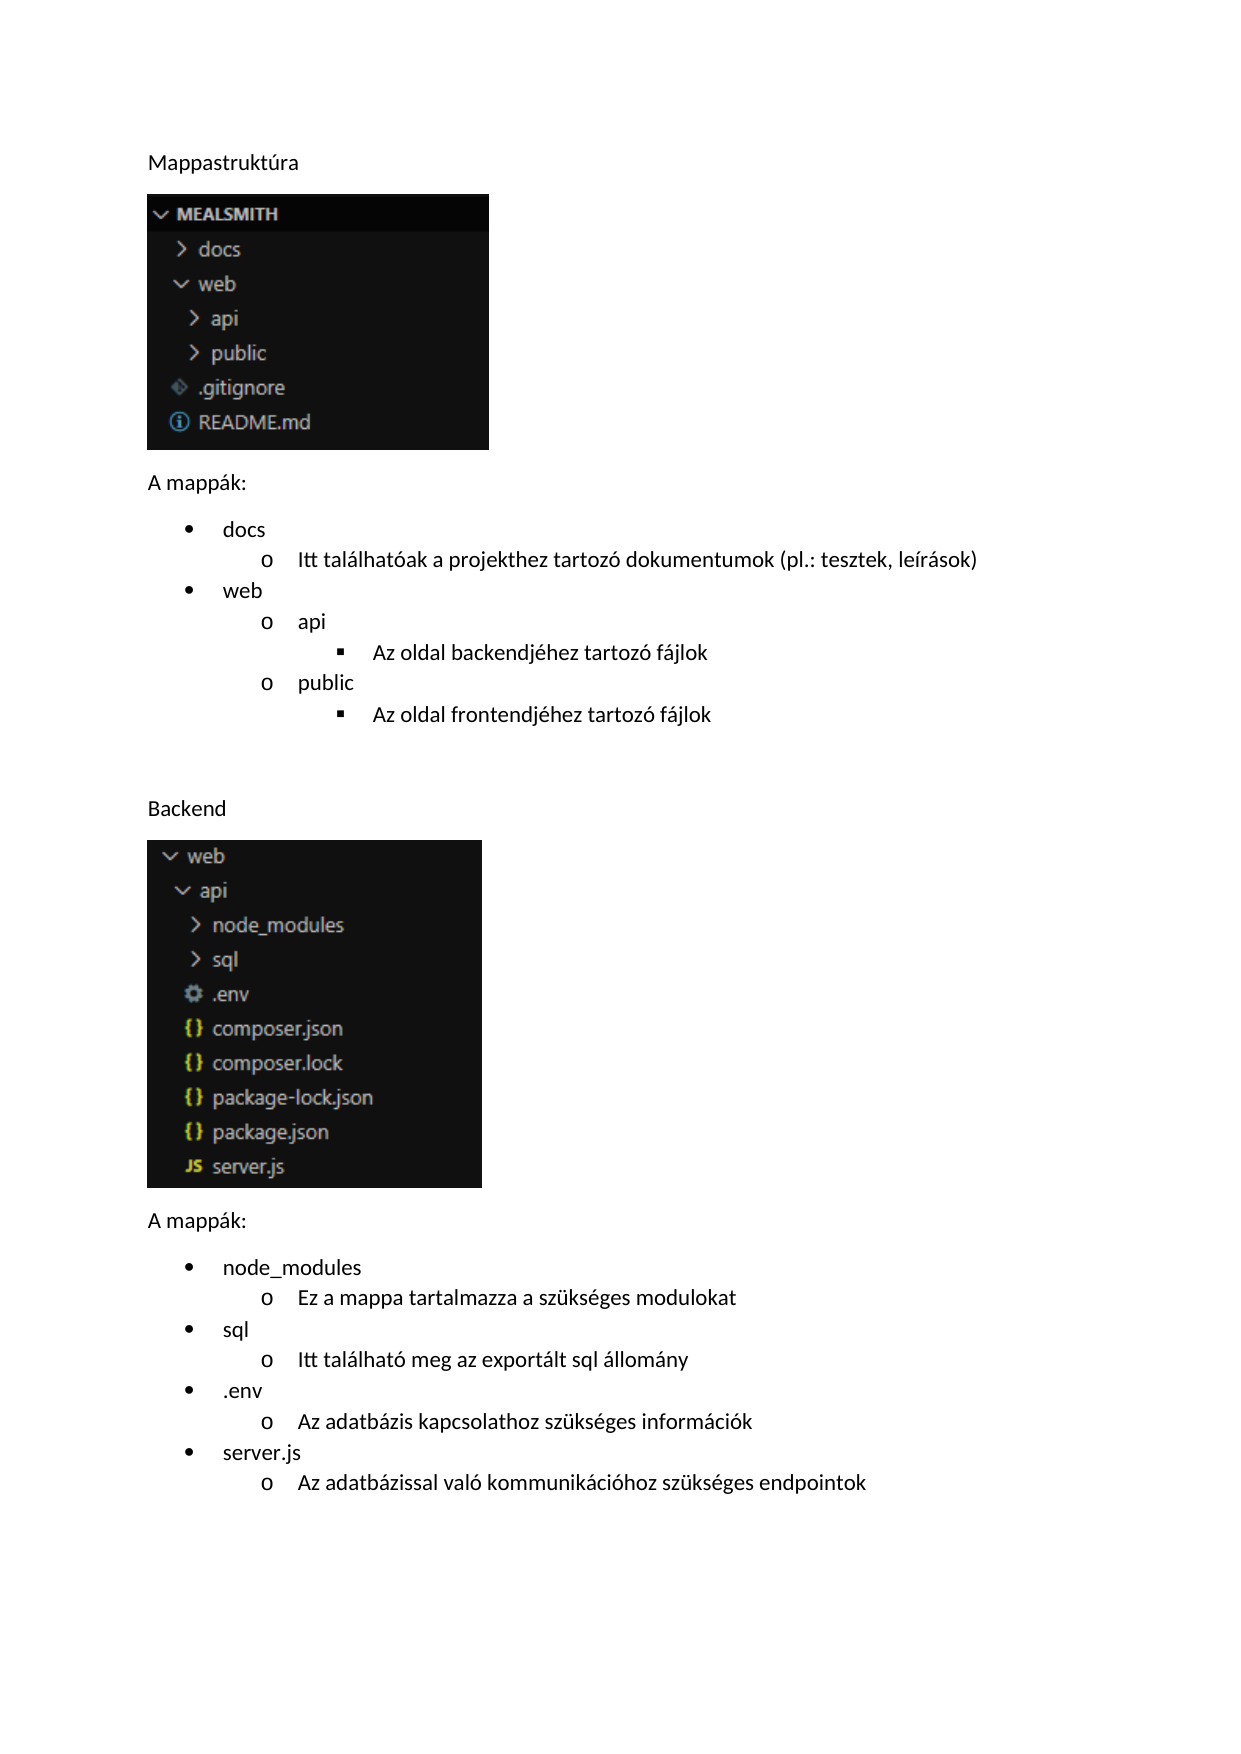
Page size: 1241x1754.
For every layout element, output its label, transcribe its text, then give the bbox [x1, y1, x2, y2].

list node_modules [185, 1253, 1093, 1281]
list public [260, 668, 1093, 698]
list server.js [185, 1438, 1093, 1466]
picture [147, 194, 489, 450]
list api [260, 607, 1093, 636]
list sql [185, 1315, 1093, 1343]
list Az adatbázis kapcsolathoz szükséges információk [260, 1407, 1093, 1436]
list Az oldal backendjéhez tartozó fájlok [335, 638, 1093, 666]
text A mappák: [148, 1206, 1093, 1234]
list Itt találhatóak a projekthez tartozó dokumentumok (pl.: tesztek, leírások) [260, 545, 1093, 574]
list .env [185, 1377, 1093, 1405]
picture [147, 840, 482, 1188]
list Az adatbázissal való kommunikációhoz szükséges endpointok [260, 1468, 1093, 1498]
text Mappastruktúra [148, 148, 1093, 176]
text Backend [148, 794, 1093, 822]
text A mappák: [148, 468, 1093, 496]
list Ez a mappa tartalmazza a szükséges modulokat [260, 1283, 1093, 1313]
list docs [185, 515, 1093, 543]
list Az oldal frontendjéhez tartozó fájlok [335, 700, 1093, 728]
list web [185, 577, 1093, 605]
list Itt található meg az exportált sql állomány [260, 1345, 1093, 1374]
